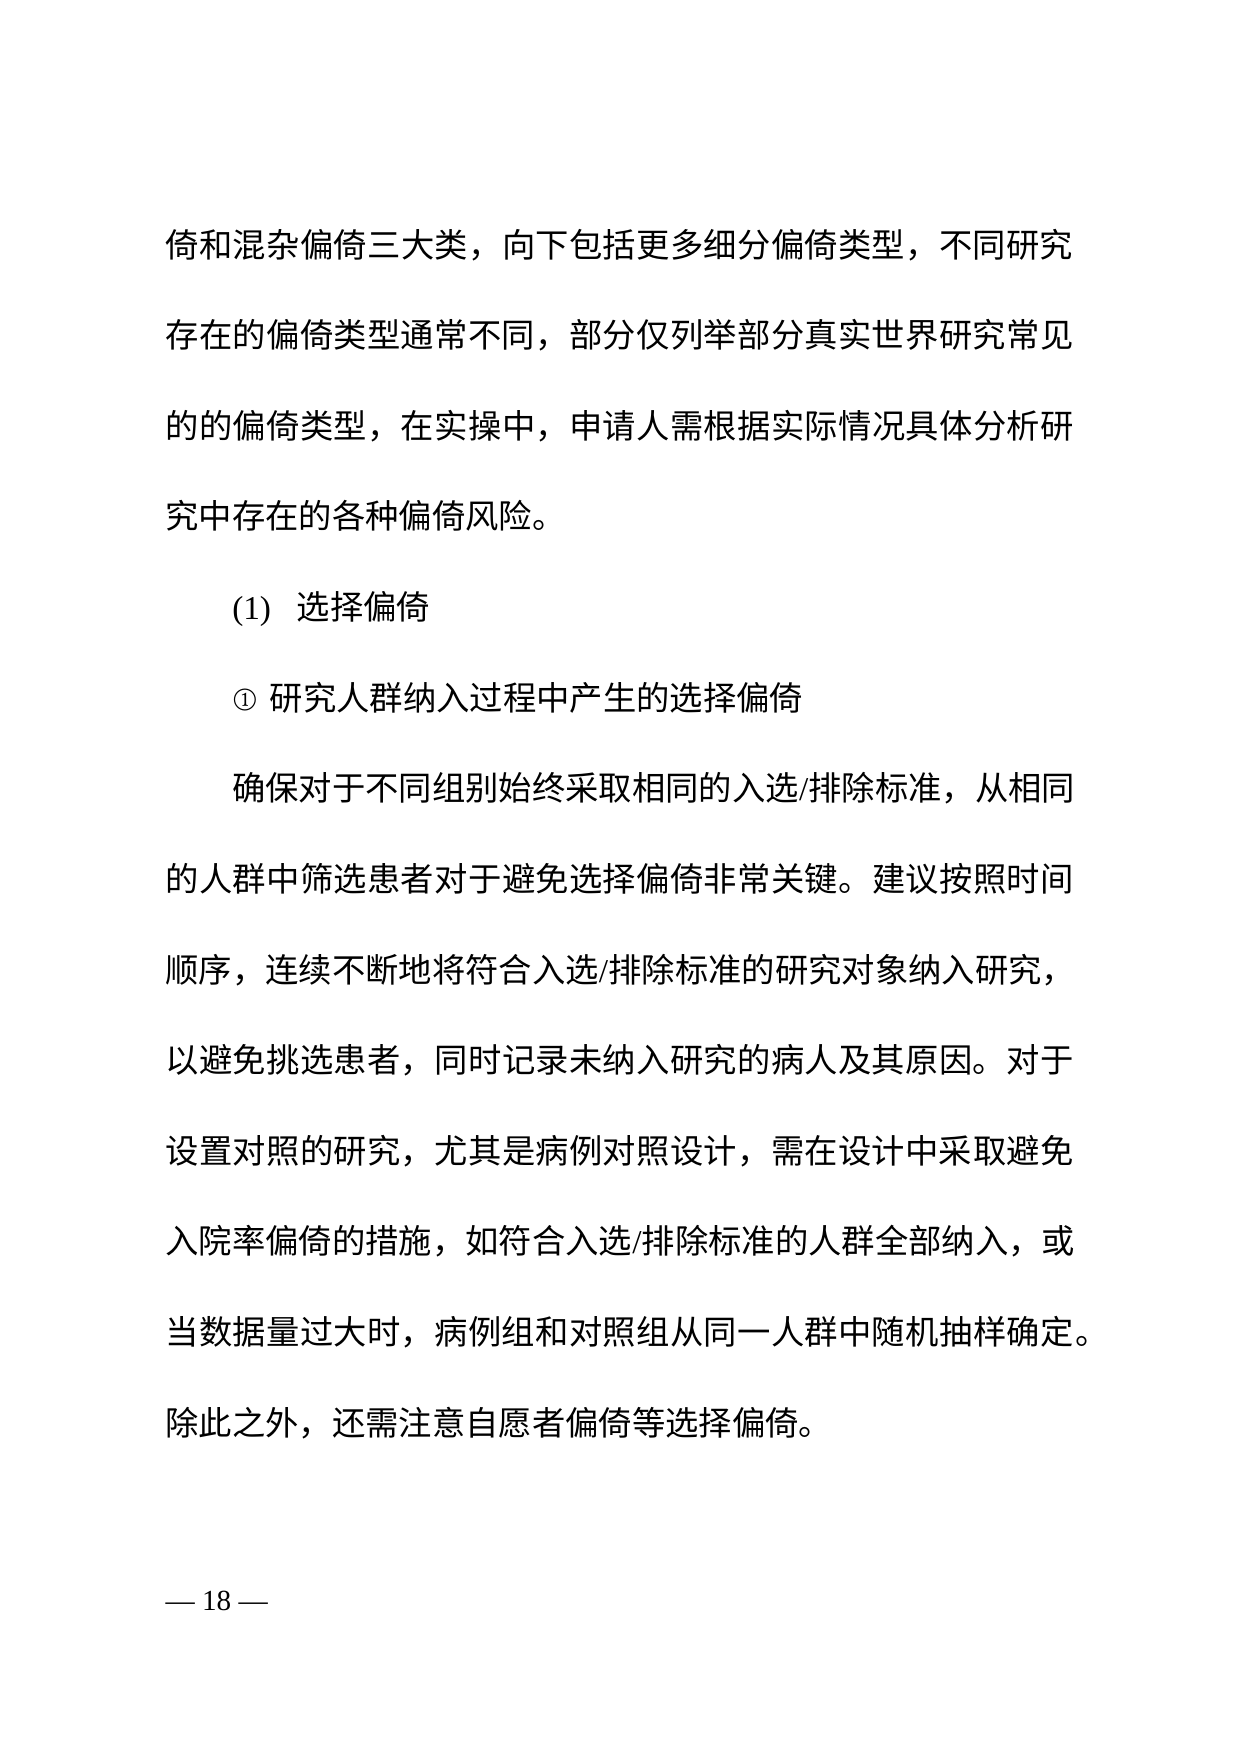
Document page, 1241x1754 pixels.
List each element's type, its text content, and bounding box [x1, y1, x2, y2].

subtitle 选择偏倚 [165, 560, 1075, 650]
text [165, 197, 1075, 560]
text 确保对于不同组别始终采取相同的入选/排除标准，从相同的人群中筛选患者对于避免选择偏倚非常关键。建议按照时间顺序，连续不断地将符合入选/排除标准的研究对象纳入研究，以避免挑选患者，同时记录未纳入研究的病人及其原因。对于设置对照的研究，尤其是病例对照设计，需在设计中采取避免入院率偏倚的措施，如符合入选/排除标准的人群全部纳入，或当数据量过大时，病例组和对照组从同一人群中随机抽样确定。除此之外，还需注意自愿者偏倚等选择偏倚。 [165, 741, 1075, 1466]
subtitle 研究人群纳入过程中产生的选择偏倚 [232, 650, 1075, 741]
